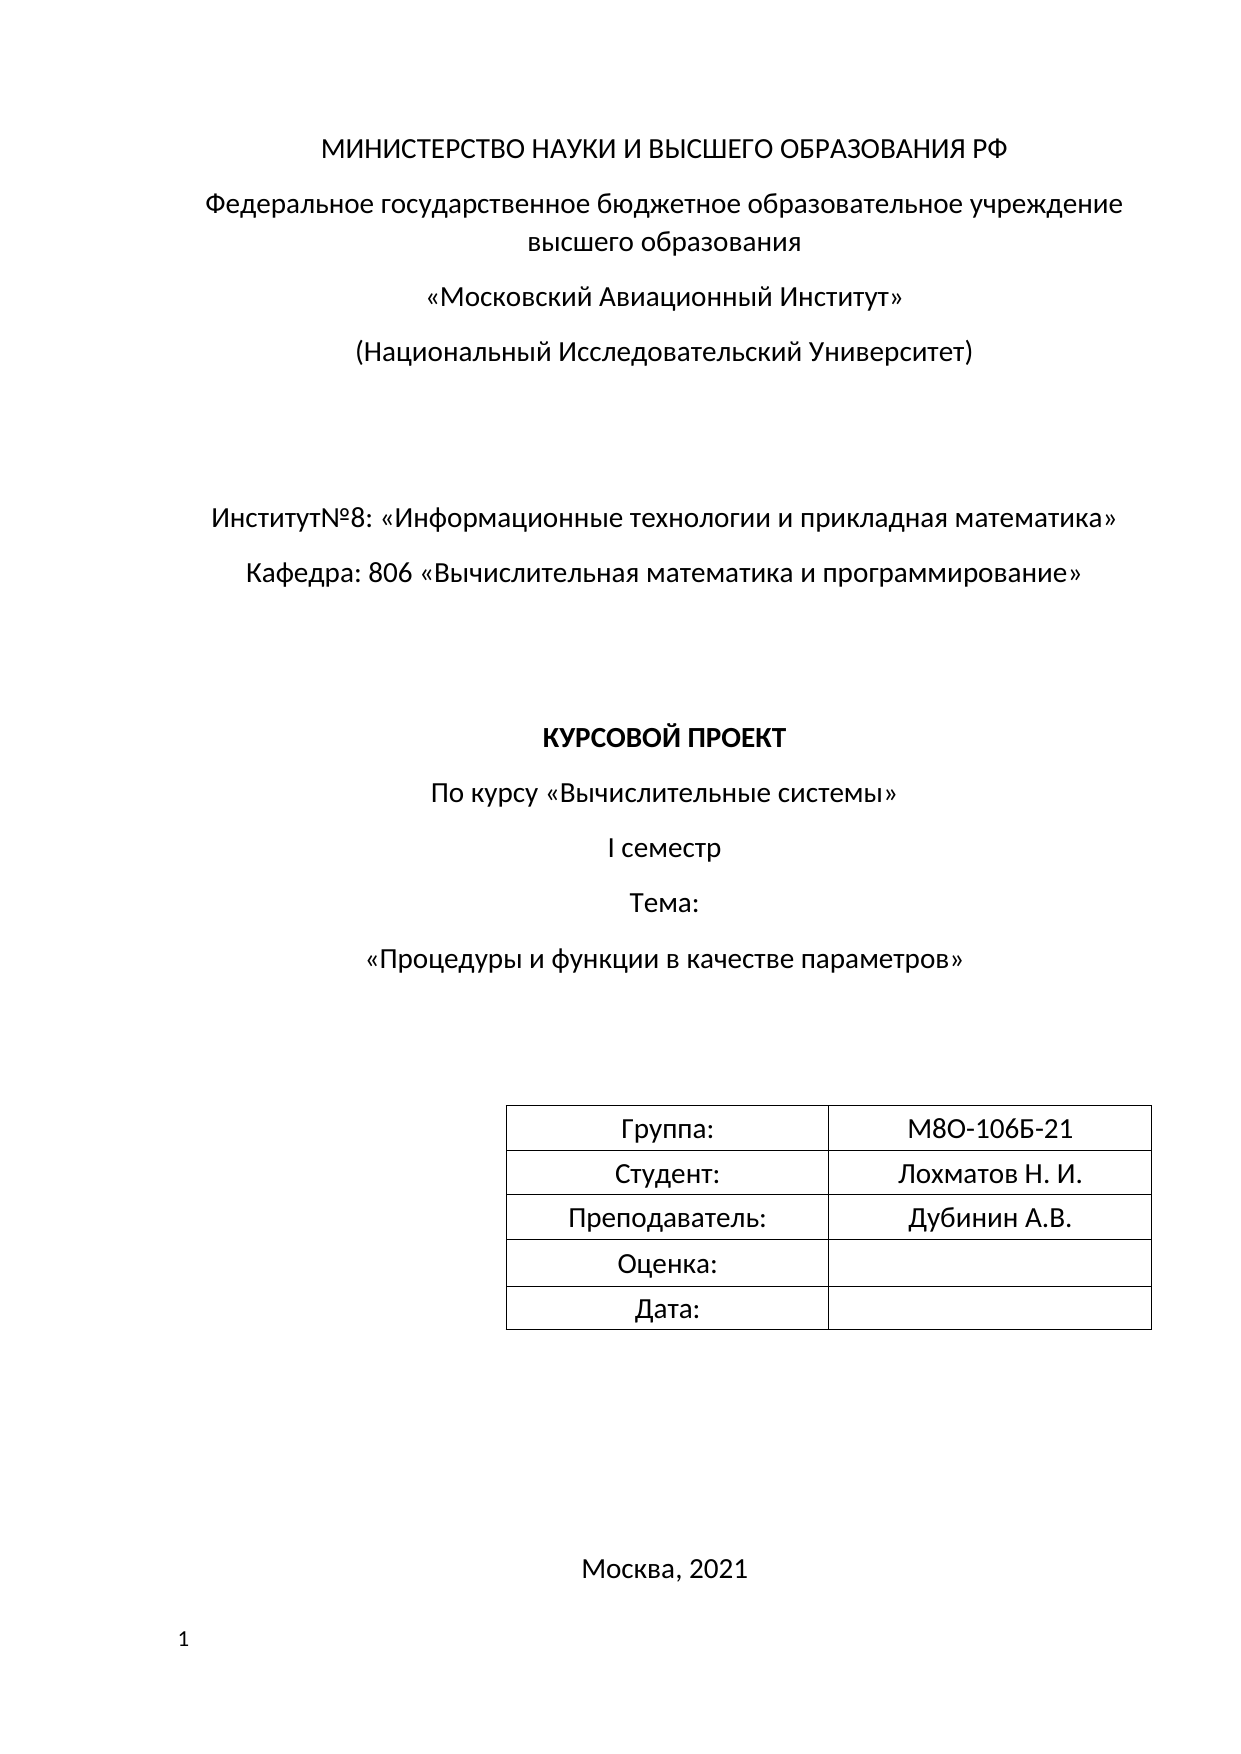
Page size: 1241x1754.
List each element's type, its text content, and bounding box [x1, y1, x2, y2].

text Тема: [177, 884, 1152, 920]
text Федеральное государственное бюджетное образовательное учреждение высшего образования [177, 185, 1152, 259]
table_cell Дата: [507, 1287, 828, 1328]
text Институт№8: «Информационные технологии и прикладная математика» [177, 499, 1152, 534]
text I семестр [177, 829, 1152, 865]
table_cell [829, 1287, 1151, 1328]
text Кафедра: 806 «Вычислительная математика и программирование» [177, 554, 1152, 589]
text МИНИСТЕРСТВО НАУКИ И ВЫСШЕГО ОБРАЗОВАНИЯ РФ [177, 130, 1152, 165]
text По курсу «Вычислительные системы» [177, 774, 1152, 810]
table_cell Оценка: [507, 1240, 828, 1286]
text Москва, 2021 [177, 1550, 1152, 1586]
table_cell Дубинин А.В. [829, 1195, 1151, 1239]
table_cell [829, 1240, 1151, 1286]
table_cell Лохматов Н. И. [829, 1151, 1151, 1194]
text «Процедуры и функции в качестве параметров» [177, 940, 1152, 975]
text «Московский Авиационный Институт» [177, 278, 1152, 314]
table_cell Студент: [507, 1151, 828, 1194]
table_header Группа: [507, 1106, 828, 1150]
text (Национальный Исследовательский Университет) [177, 333, 1152, 369]
table_header М8О-106Б-21 [829, 1106, 1151, 1150]
text КУРСОВОЙ ПРОЕКТ [177, 719, 1152, 755]
table_cell Преподаватель: [507, 1195, 828, 1239]
